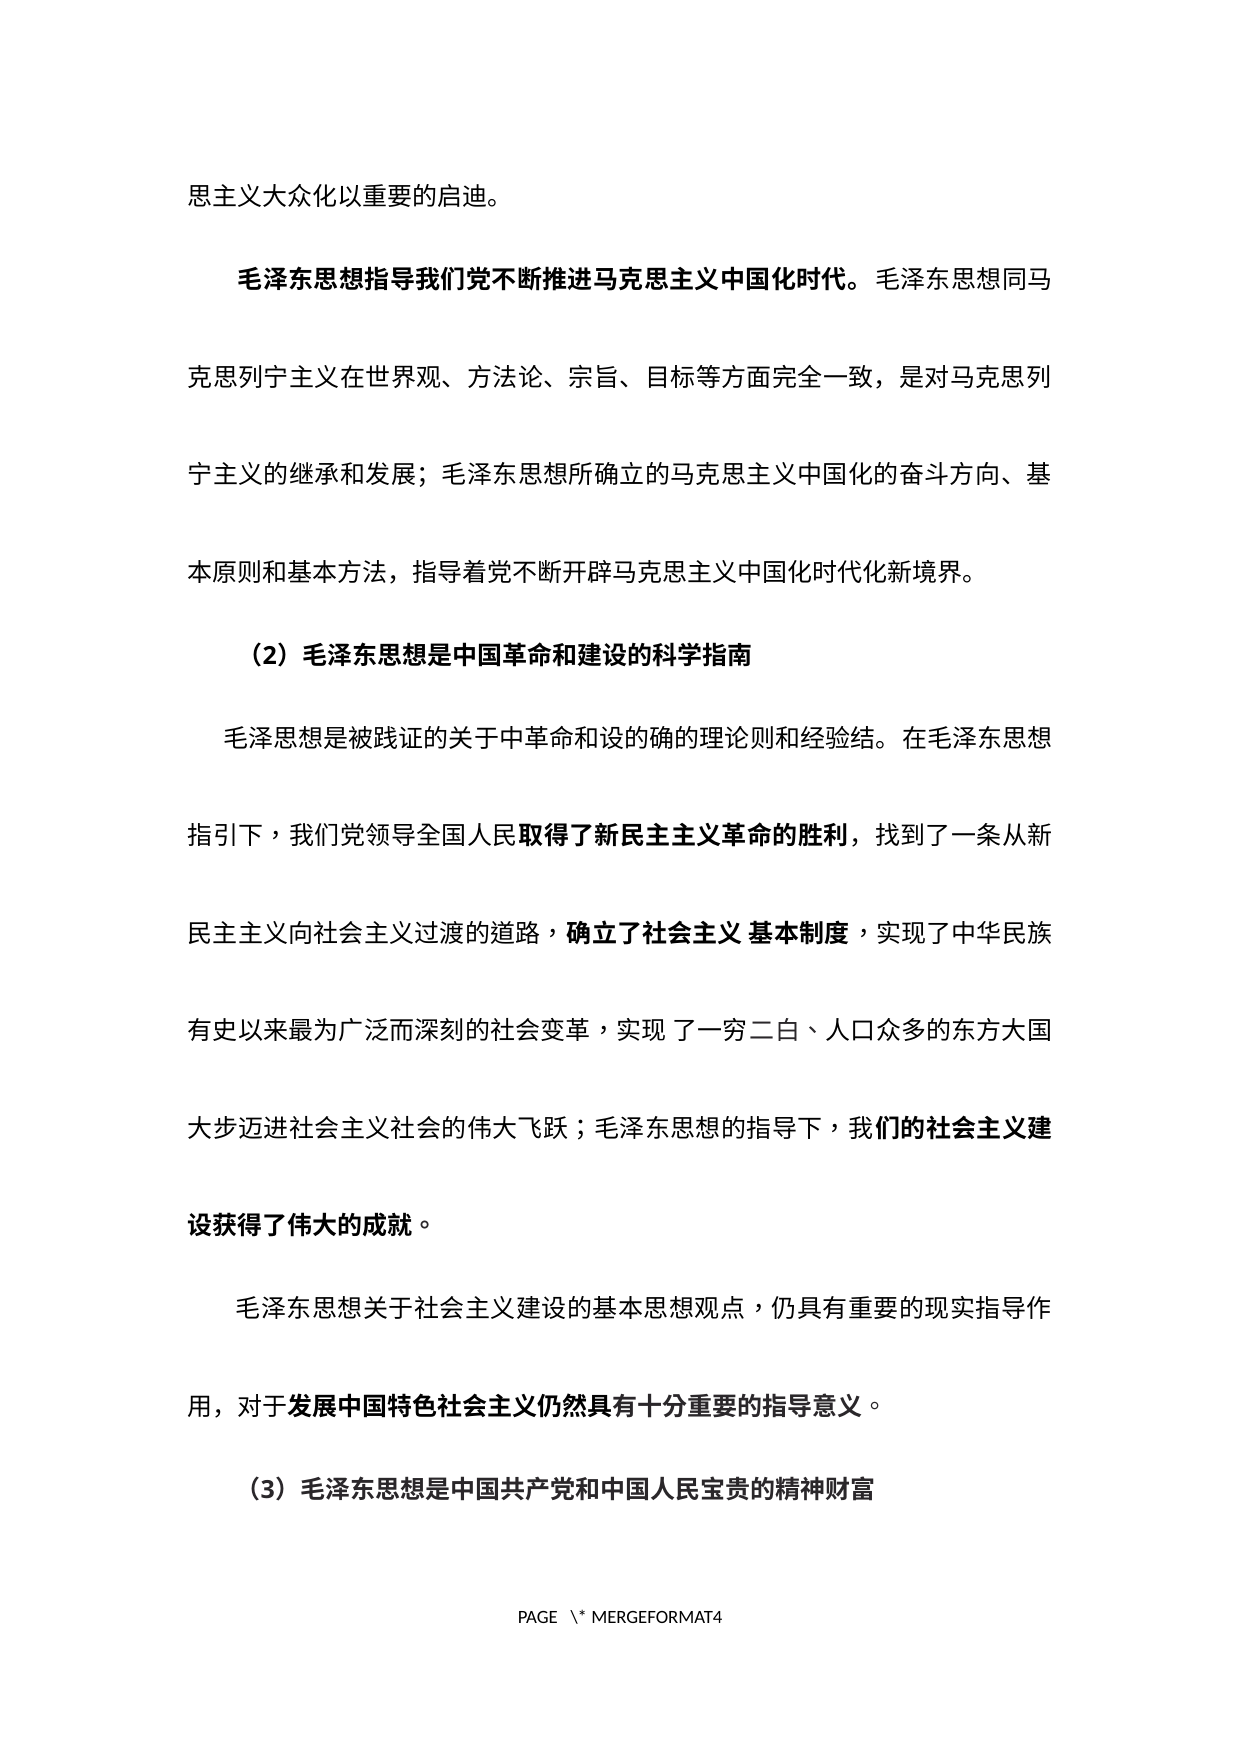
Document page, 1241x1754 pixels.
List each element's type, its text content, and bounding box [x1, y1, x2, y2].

text 毛泽思想是被践证的关于中革命和设的确的理论则和经验结。在毛泽东思想指引下，我们党领导全国人民取得了新民主主义革命的胜利，找到了一条从新民主主义向社会主义过渡的道路，确立了社会主义 基本制度，实现了中华民族有史以来最为广泛而深刻的社会变革，实现 了一穷二白、人口众多的东方大国大步迈进社会主义社会的伟大飞跃；毛泽东思想的指导下，我们的社会主义建设获得了伟大的成就。 [187, 704, 1053, 1256]
text （3）毛泽东思想是中国共产党和中国人民宝贵的精神财富 [187, 1455, 1053, 1520]
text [187, 162, 1053, 227]
text （2）毛泽东思想是中国革命和建设的科学指南 [187, 621, 1053, 686]
text 毛泽东思想关于社会主义建设的基本思想观点，仍具有重要的现实指导作用，对于发展中国特色社会主义仍然具有十分重要的指导意义。 [187, 1274, 1053, 1437]
text 毛泽东思想指导我们党不断推进马克思主义中国化时代。毛泽东思想同马克思列宁主义在世界观、方法论、宗旨、目标等方面完全一致，是对马克思列宁主义的继承和发展；毛泽东思想所确立的马克思主义中国化的奋斗方向、基本原则和基本方法，指导着党不断开辟马克思主义中国化时代化新境界。 [187, 245, 1053, 603]
